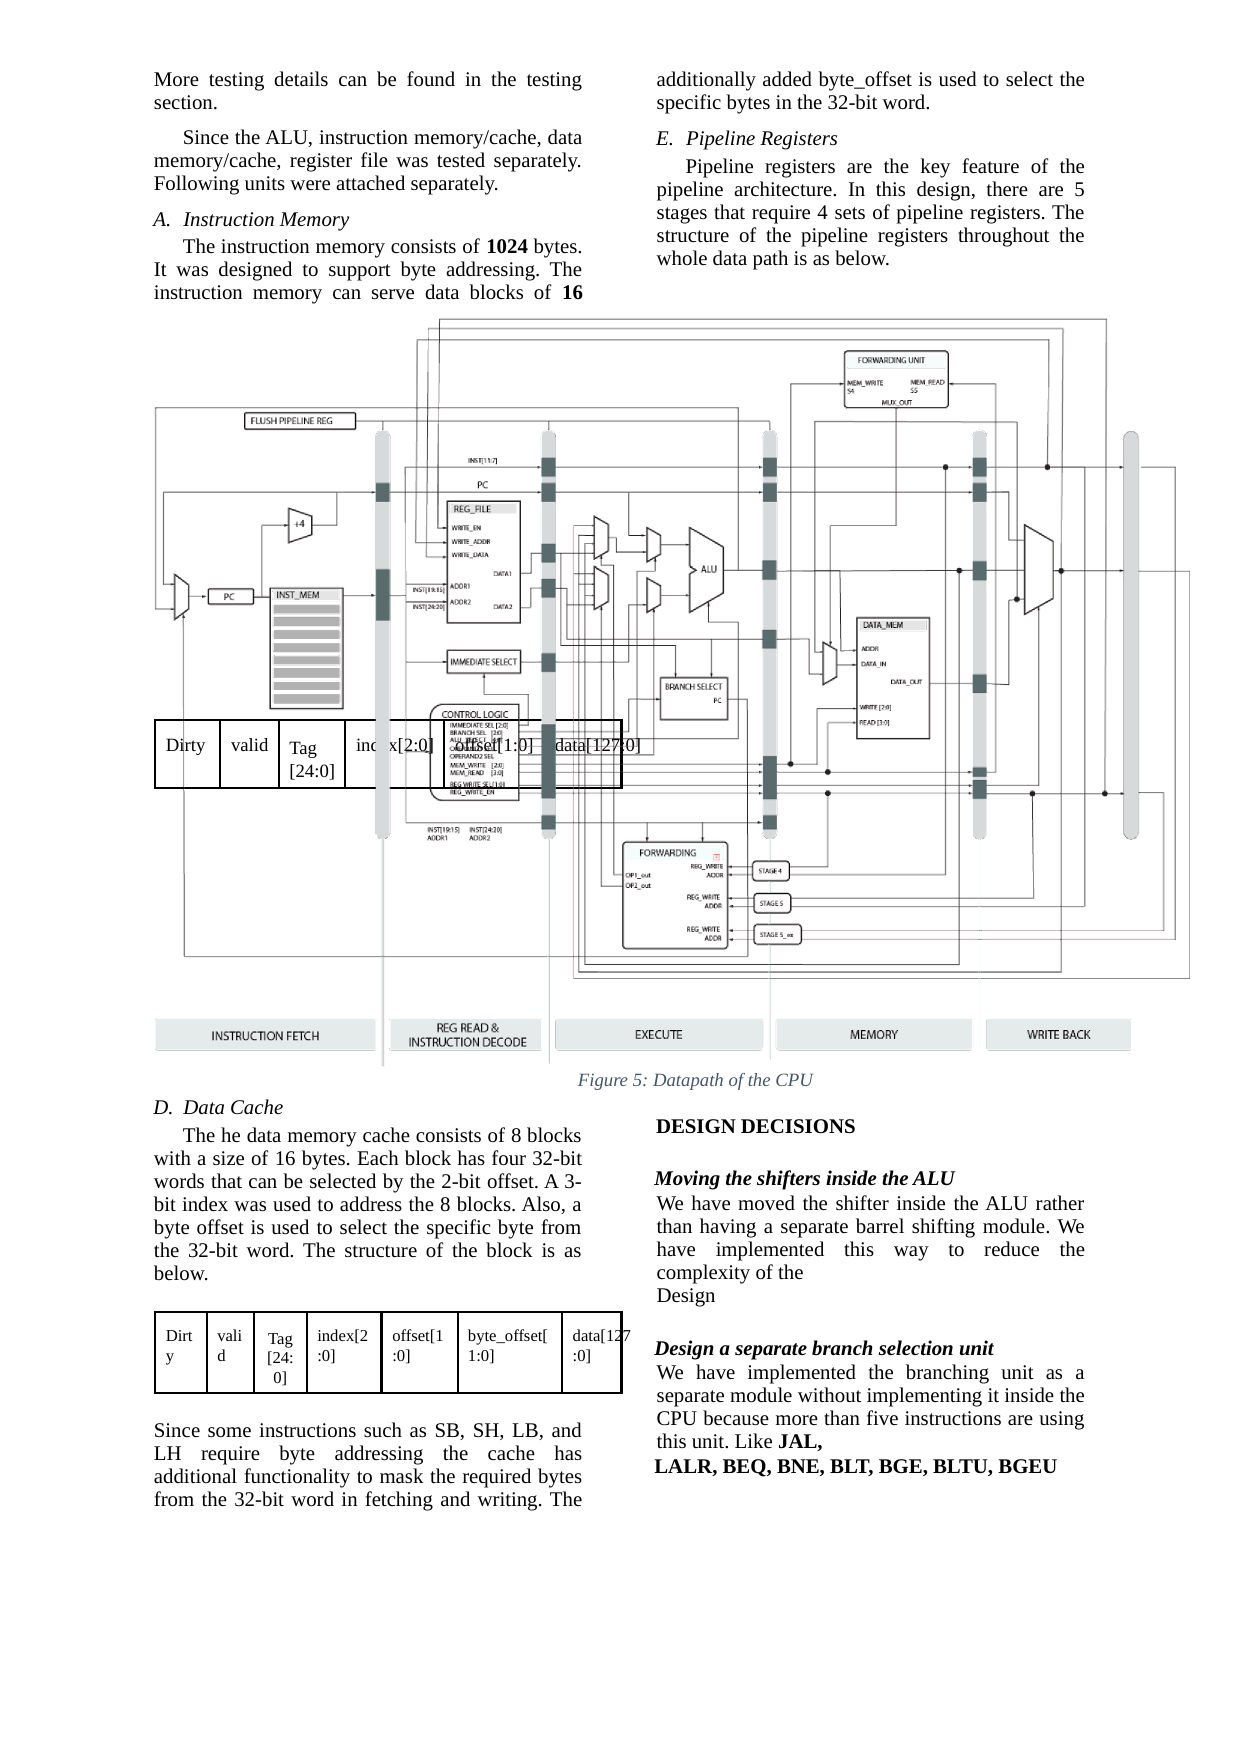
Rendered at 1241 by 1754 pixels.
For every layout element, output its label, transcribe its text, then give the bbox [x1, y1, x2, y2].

table_header index[2 :0] [308, 1313, 380, 1392]
text The he data memory cache consists of 8 blocks with a size of 16 bytes. Each block has four 32-bit words that can be selected by the 2-bit offset. A 3-bit index was used to address the 8 blocks. Also, a byte offset is used to select the specific byte from the 32-bit word. The structure of the block is as below. [154, 1124, 583, 1284]
text The instruction memory consists of 1024 bytes. It was designed to support byte addressing. The instruction memory can serve data blocks of 16 bytes (4 words). Since it has byte addressing 28 bits were used to address a block. To load the instructions to the instruction memory a .bin file that was generated from the assembler program was used. This .bin file has 1024 bytes of instructions data. The instruction block fetching delay was set to 40-time units to simulate the latency of the instruction memory. [154, 236, 583, 317]
subtitle Design a separate branch selection unit [654, 1336, 1090, 1359]
text Since some instructions such as SB, SH, LB, and LH require byte addressing the cache has additional functionality to mask the required bytes from the 32-bit word in fetching and writing. The additionally added byte_offset is used to select the specific bytes in the 32-bit word. [154, 1420, 583, 1511]
text Design [656, 1284, 1085, 1307]
table_header Figure 5: Datapath of the CPU [138, 318, 1240, 1093]
subtitle LALR, BEQ, BNE, BLT, BGE, BLTU, BGEU [654, 1454, 1085, 1478]
table_header data[127 :0] [563, 1313, 620, 1392]
subtitle DESIGN DECISIONS [656, 1093, 1085, 1138]
text We have moved the shifter inside the ALU rather than having a separate barrel shifting module. We have implemented this way to reduce the complexity of the [656, 1192, 1085, 1284]
picture [153, 317, 1190, 1067]
table_header offset[1 :0] [383, 1313, 457, 1392]
table_header vali d [208, 1313, 253, 1392]
table_header Dirt y [156, 1313, 206, 1392]
text Since the ALU, instruction memory/cache, data memory/cache, register file was tested separately. Following units were attached separately. [154, 126, 583, 194]
list Data Cache [153, 1095, 587, 1119]
list Instruction Memory [153, 207, 587, 231]
table_header byte_offset[ 1:0] [459, 1313, 561, 1392]
table_header Tag [24: 0] [255, 1313, 306, 1392]
text Pipeline registers are the key feature of the pipeline architecture. In this design, there are 5 stages that require 4 sets of pipeline registers. The structure of the pipeline registers throughout the whole data path is as below. [656, 155, 1085, 269]
list Pipeline Registers [656, 126, 1090, 150]
subtitle Moving the shifters inside the ALU [654, 1166, 1090, 1190]
text We have implemented the branching unit as a separate module without implementing it inside the CPU because more than five instructions are using this unit. Like JAL, [656, 1361, 1085, 1453]
text Since some instructions such as SB, SH, LB, and LH require byte addressing the cache has additional functionality to mask the required bytes from the 32-bit word in fetching and writing. The additionally added byte_offset is used to select the specific bytes in the 32-bit word. [656, 68, 1085, 114]
